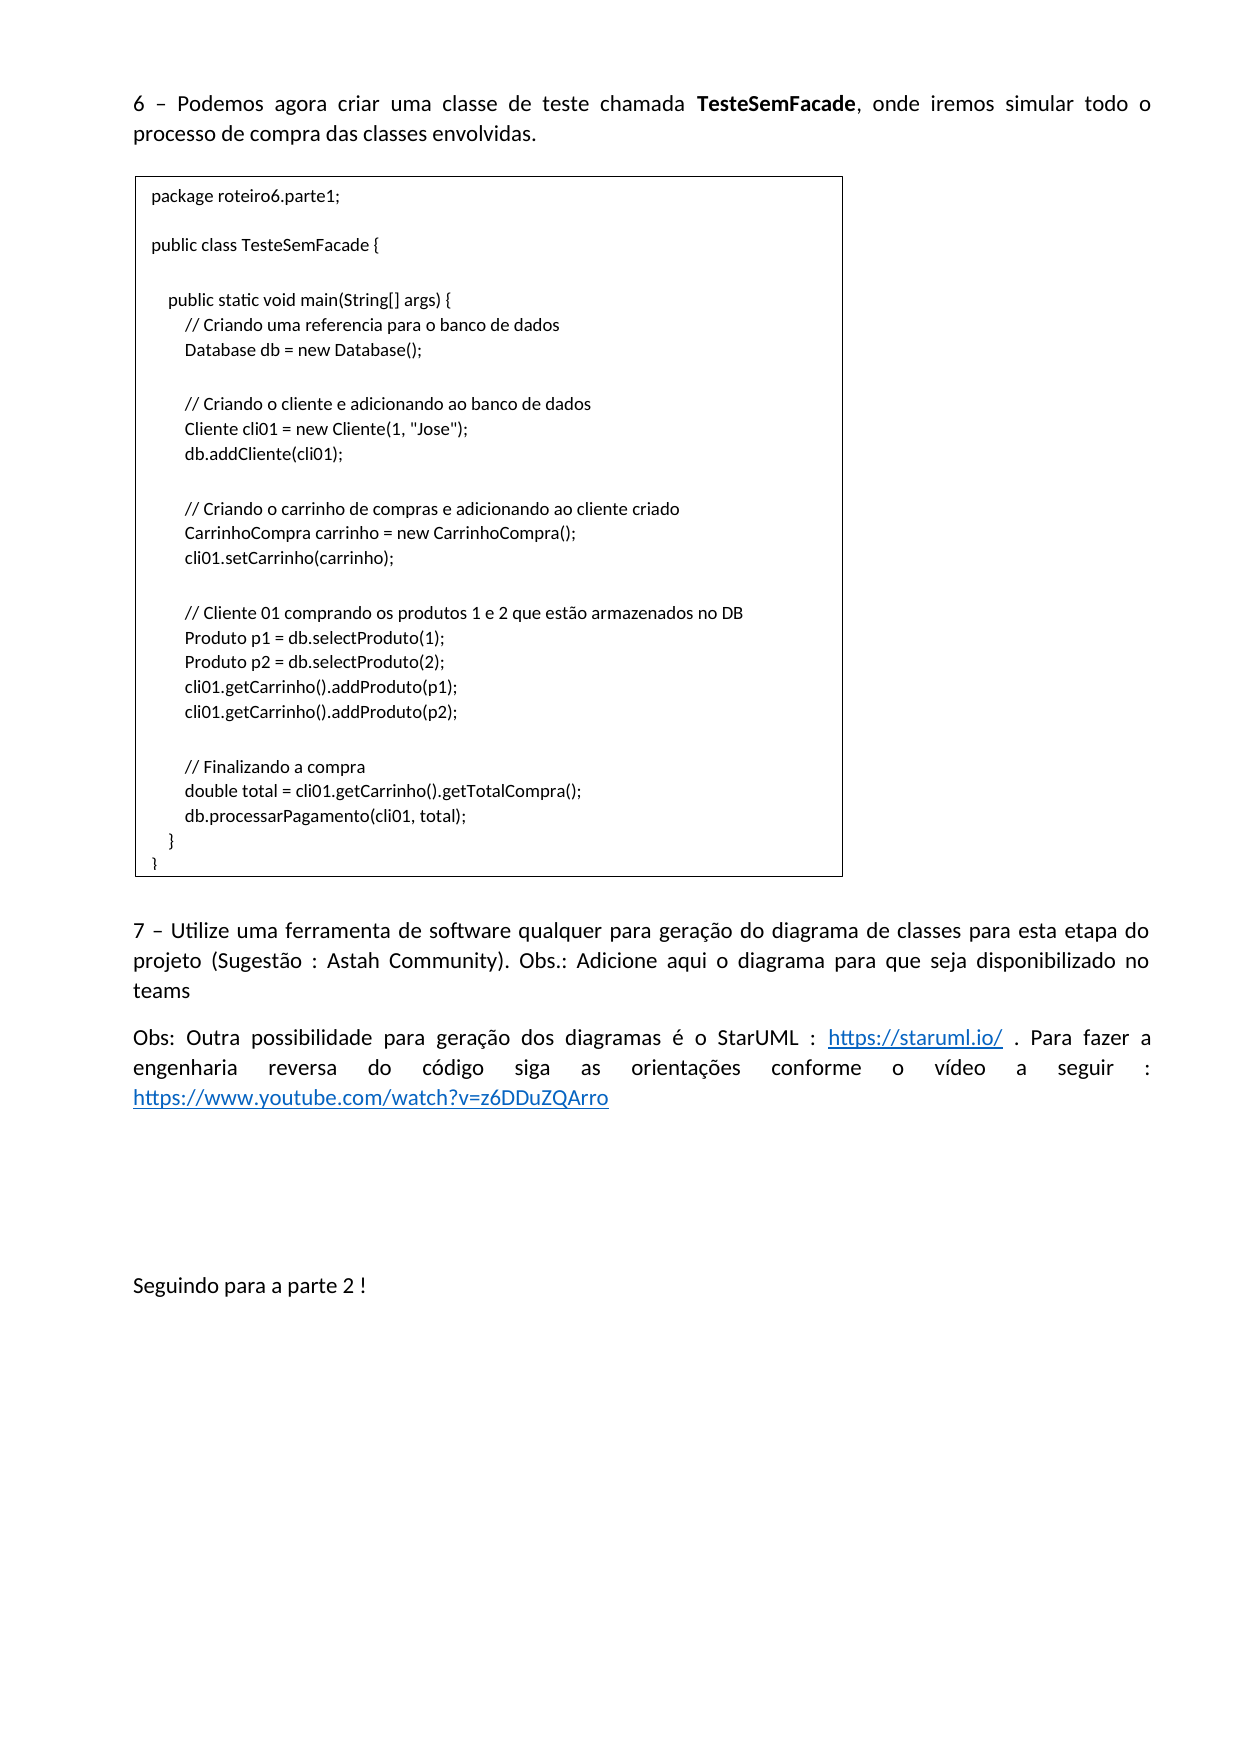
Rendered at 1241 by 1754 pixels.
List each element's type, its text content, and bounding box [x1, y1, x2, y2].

text 7 – Utilize uma ferramenta de software qualquer para geração do diagrama de classes para esta etapa do projeto (Sugestão : Astah Community). Obs.: Adicione aqui o diagrama para que seja disponibilizado no teams [133, 916, 1152, 1004]
text Obs: Outra possibilidade para geração dos diagramas é o StarUML : https://staruml.io/ . Para fazer a engenharia reversa do código siga as orientações conforme o vídeo a seguir : https://www.youtube.com/watch?v=z6DDuZQArro [133, 1023, 1152, 1111]
text 6 – Podemos agora criar uma classe de teste chamada TesteSemFacade, onde iremos simular todo o processo de compra das classes envolvidas. [133, 89, 1152, 147]
text Seguindo para a parte 2 ! [133, 1271, 1152, 1299]
